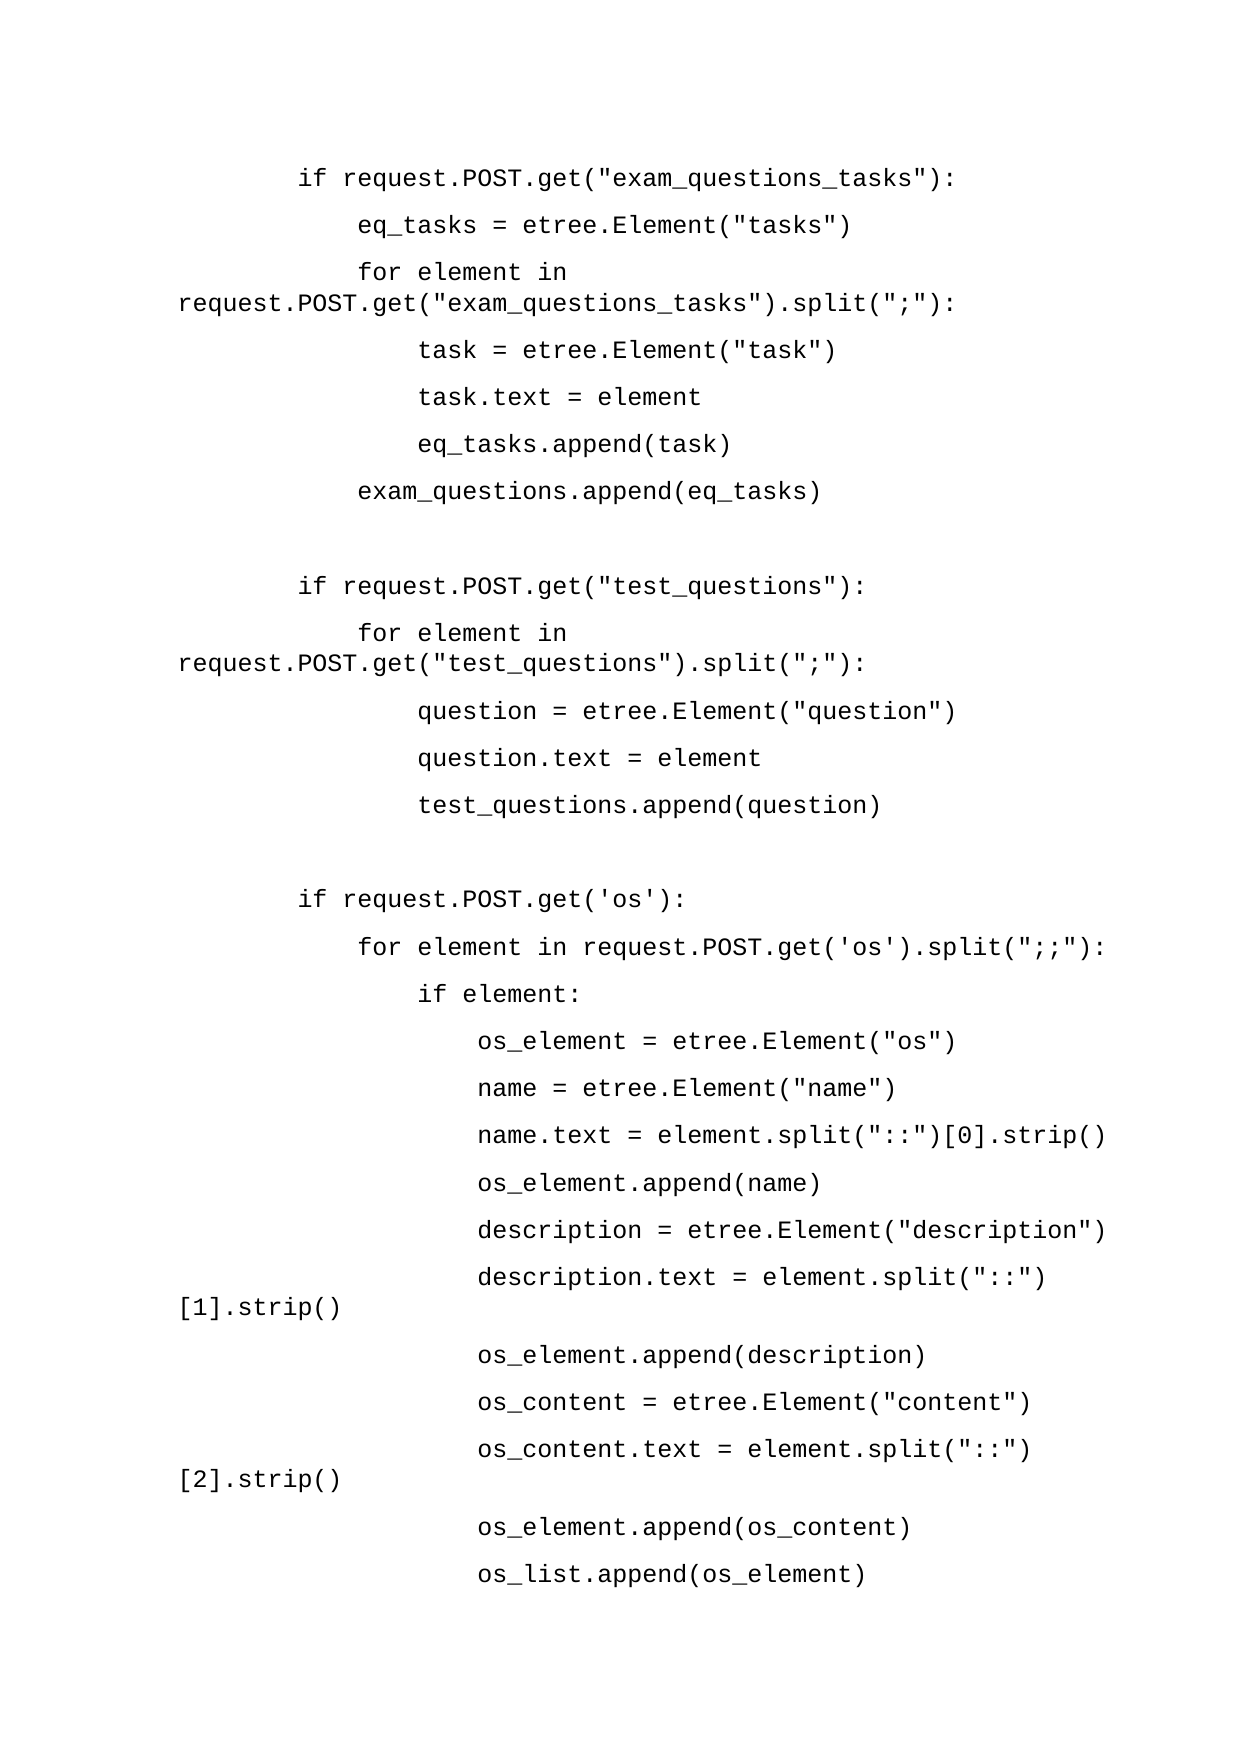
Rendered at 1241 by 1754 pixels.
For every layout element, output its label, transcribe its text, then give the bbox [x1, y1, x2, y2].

text os_element = etree.Element("os") [177, 1028, 1152, 1057]
text for element in request.POST.get("test_questions").split(";"): [177, 621, 1152, 679]
text task.text = element [177, 384, 1152, 413]
text description.text = element.split("::")[1].strip() [177, 1264, 1152, 1323]
text for element in request.POST.get('os').split(";;"): [177, 934, 1152, 962]
text exam_questions.append(eq_tasks) [177, 479, 1152, 507]
text description = etree.Element("description") [177, 1217, 1152, 1246]
text os_element.append(os_content) [177, 1514, 1152, 1543]
text if request.POST.get("exam_questions_tasks"): [177, 165, 1152, 194]
text os_content.text = element.split("::")[2].strip() [177, 1437, 1152, 1495]
text eq_tasks.append(task) [177, 432, 1152, 460]
text os_content = etree.Element("content") [177, 1389, 1152, 1418]
text if request.POST.get('os'): [177, 887, 1152, 915]
text os_list.append(os_element) [177, 1561, 1152, 1590]
text test_questions.append(question) [177, 793, 1152, 821]
text os_element.append(description) [177, 1342, 1152, 1371]
text if element: [177, 981, 1152, 1010]
text task = etree.Element("task") [177, 337, 1152, 366]
text name.text = element.split("::")[0].strip() [177, 1123, 1152, 1151]
text question.text = element [177, 745, 1152, 774]
text name = etree.Element("name") [177, 1076, 1152, 1104]
text question = etree.Element("question") [177, 698, 1152, 727]
text os_element.append(name) [177, 1170, 1152, 1198]
text for element in request.POST.get("exam_questions_tasks").split(";"): [177, 260, 1152, 318]
text if request.POST.get("test_questions"): [177, 573, 1152, 602]
text eq_tasks = etree.Element("tasks") [177, 212, 1152, 241]
